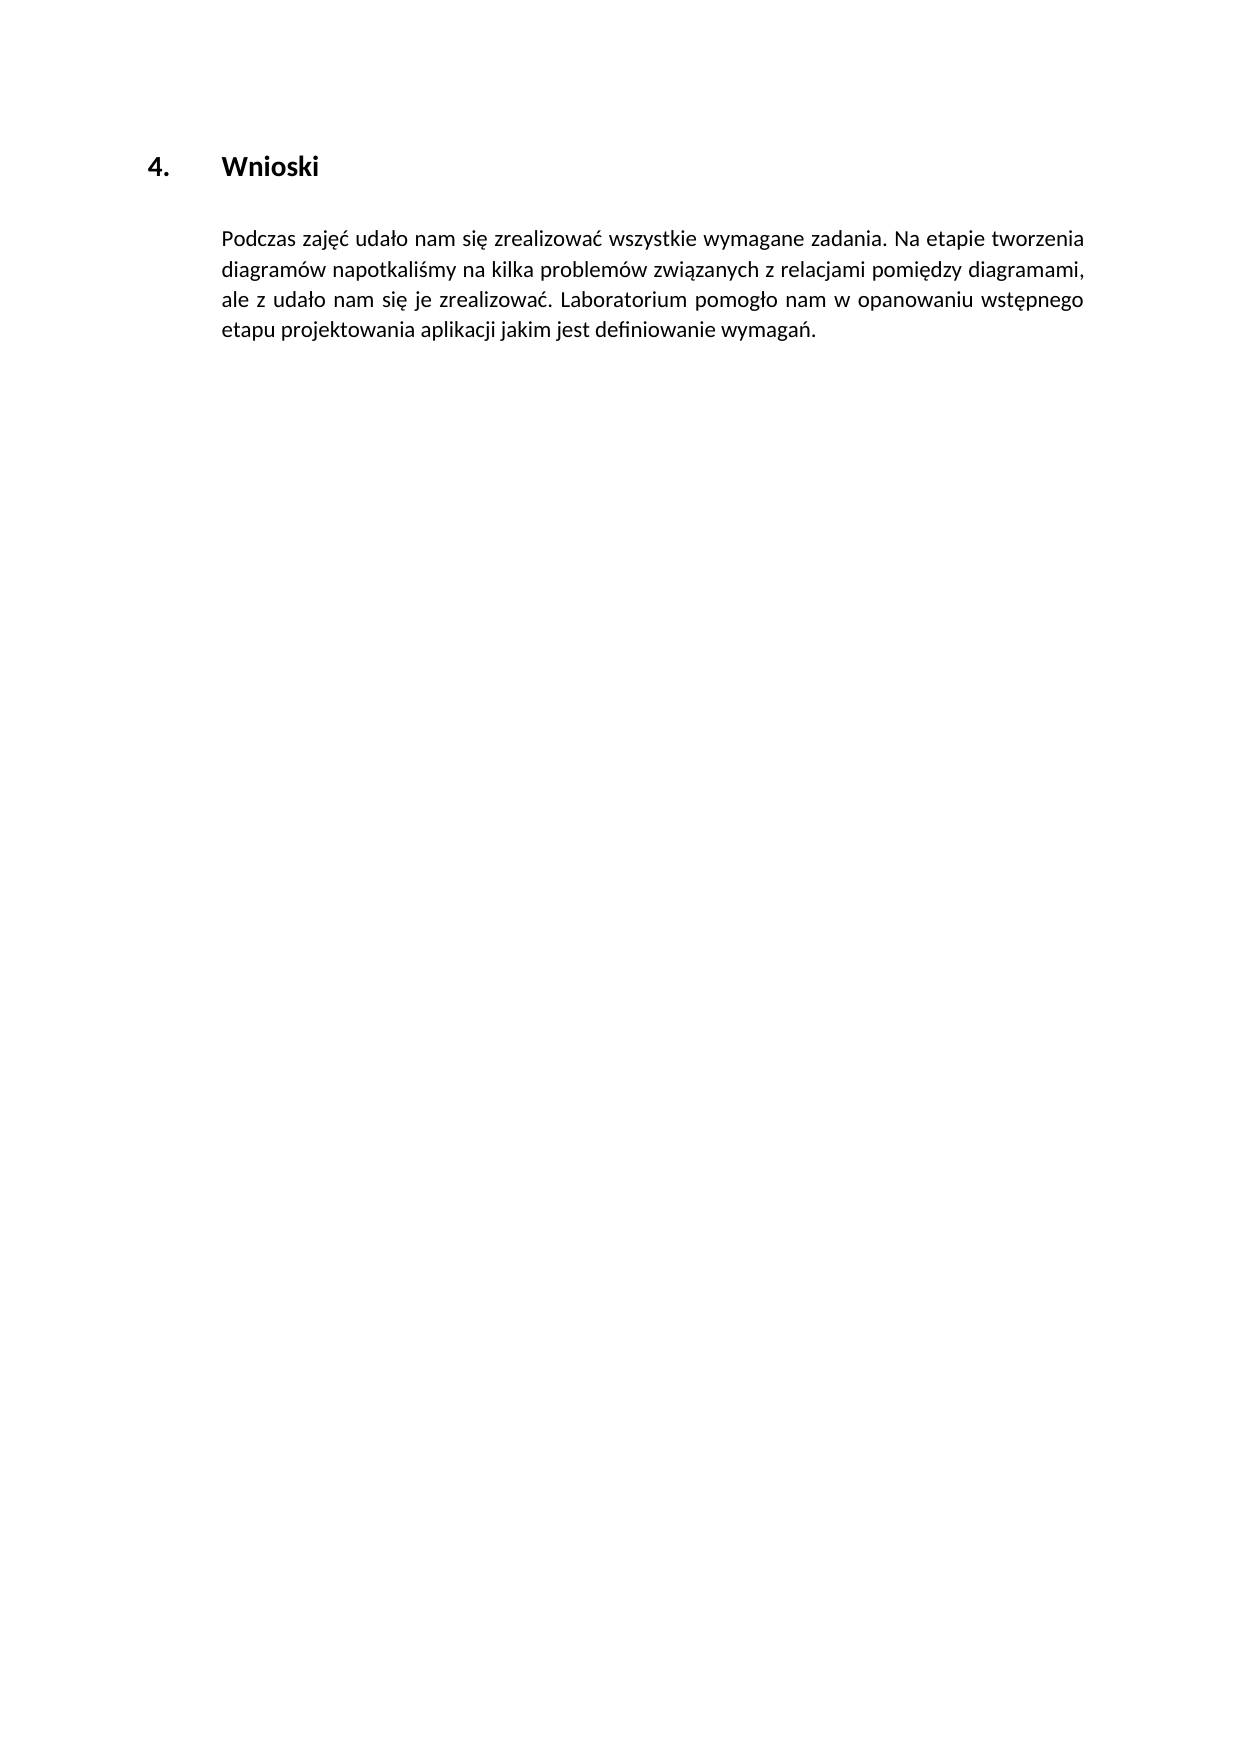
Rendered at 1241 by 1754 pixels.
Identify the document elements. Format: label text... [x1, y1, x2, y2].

text 4. Wnioski [148, 148, 1093, 183]
text Podczas zajęć udało nam się zrealizować wszystkie wymagane zadania. Na etapie tworzenia diagramów napotkaliśmy na kilka problemów związanych z relacjami pomiędzy diagramami, ale z udało nam się je zrealizować. Laboratorium pomogło nam w opanowaniu wstępnego etapu projektowania aplikacji jakim jest definiowanie wymagań. [148, 224, 1093, 343]
